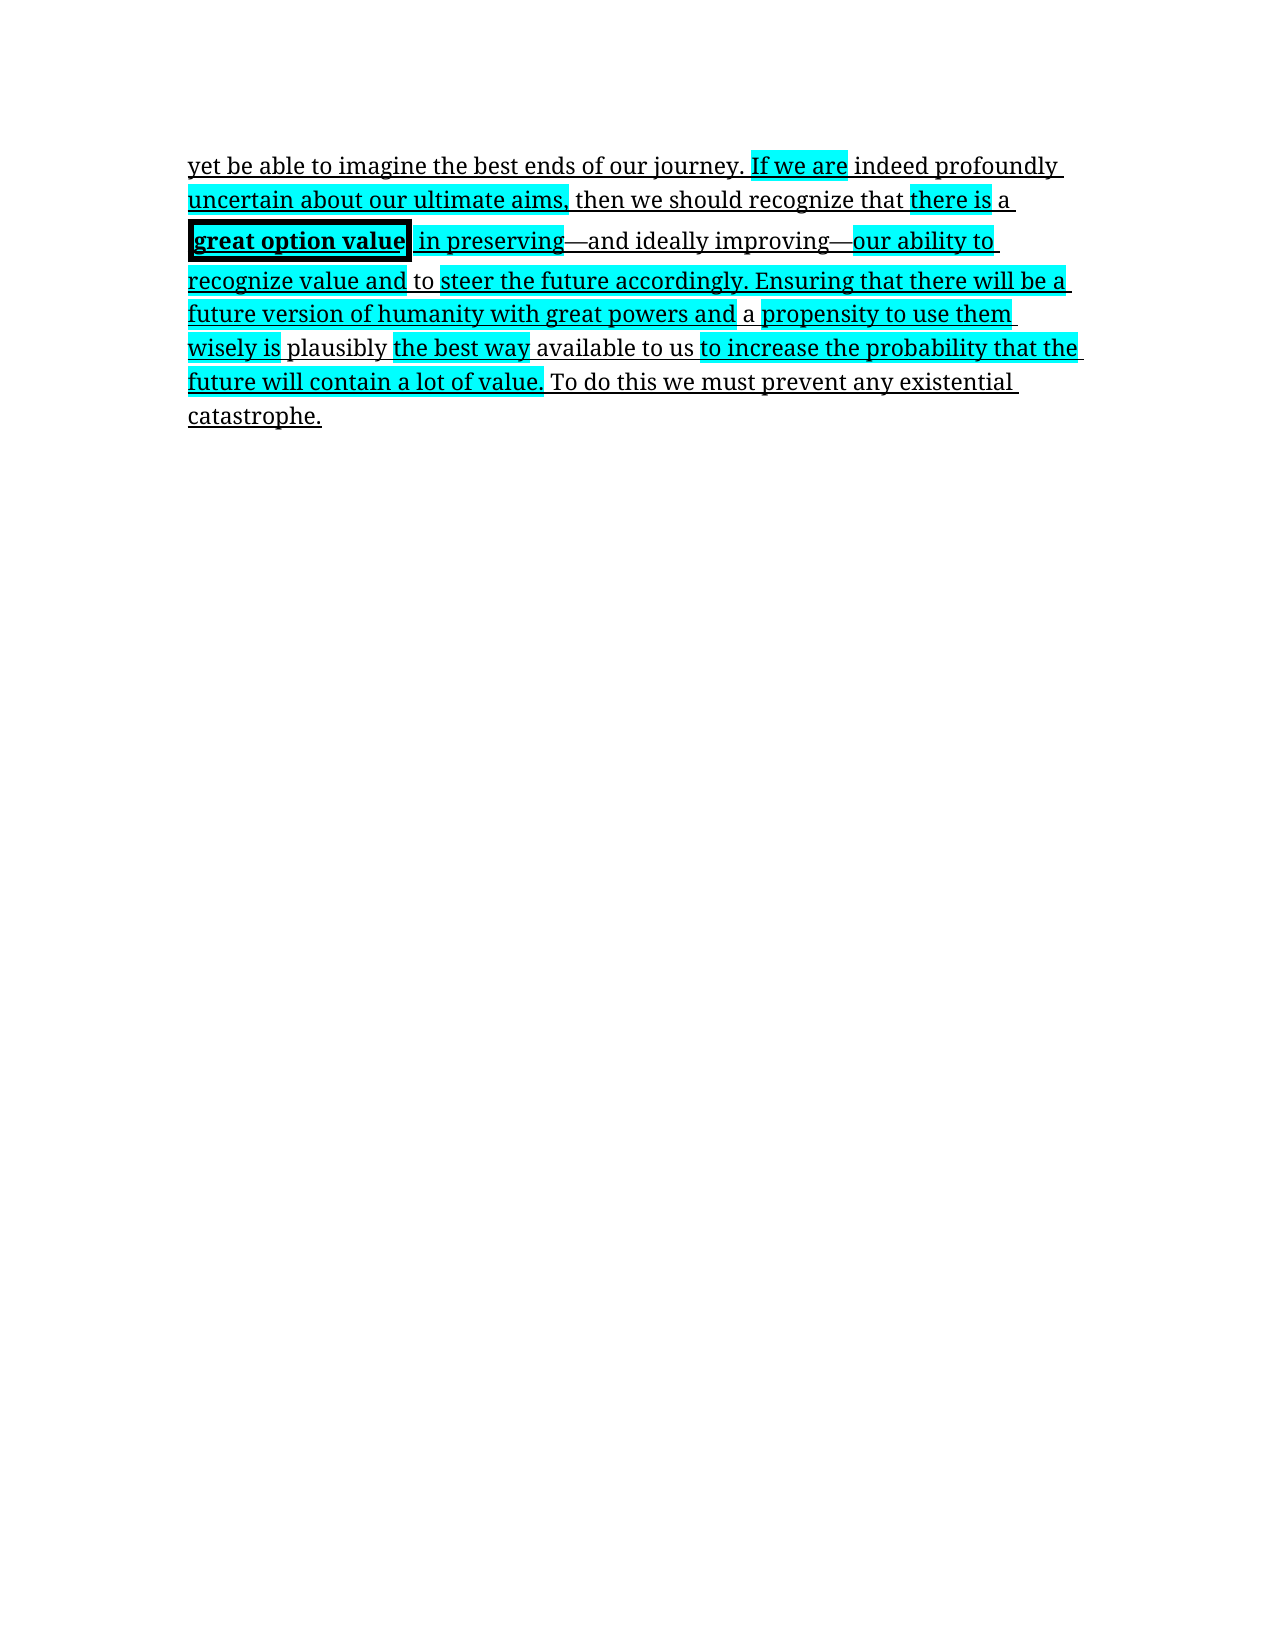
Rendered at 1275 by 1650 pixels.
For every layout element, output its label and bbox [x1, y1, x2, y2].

text [187, 150, 1087, 431]
